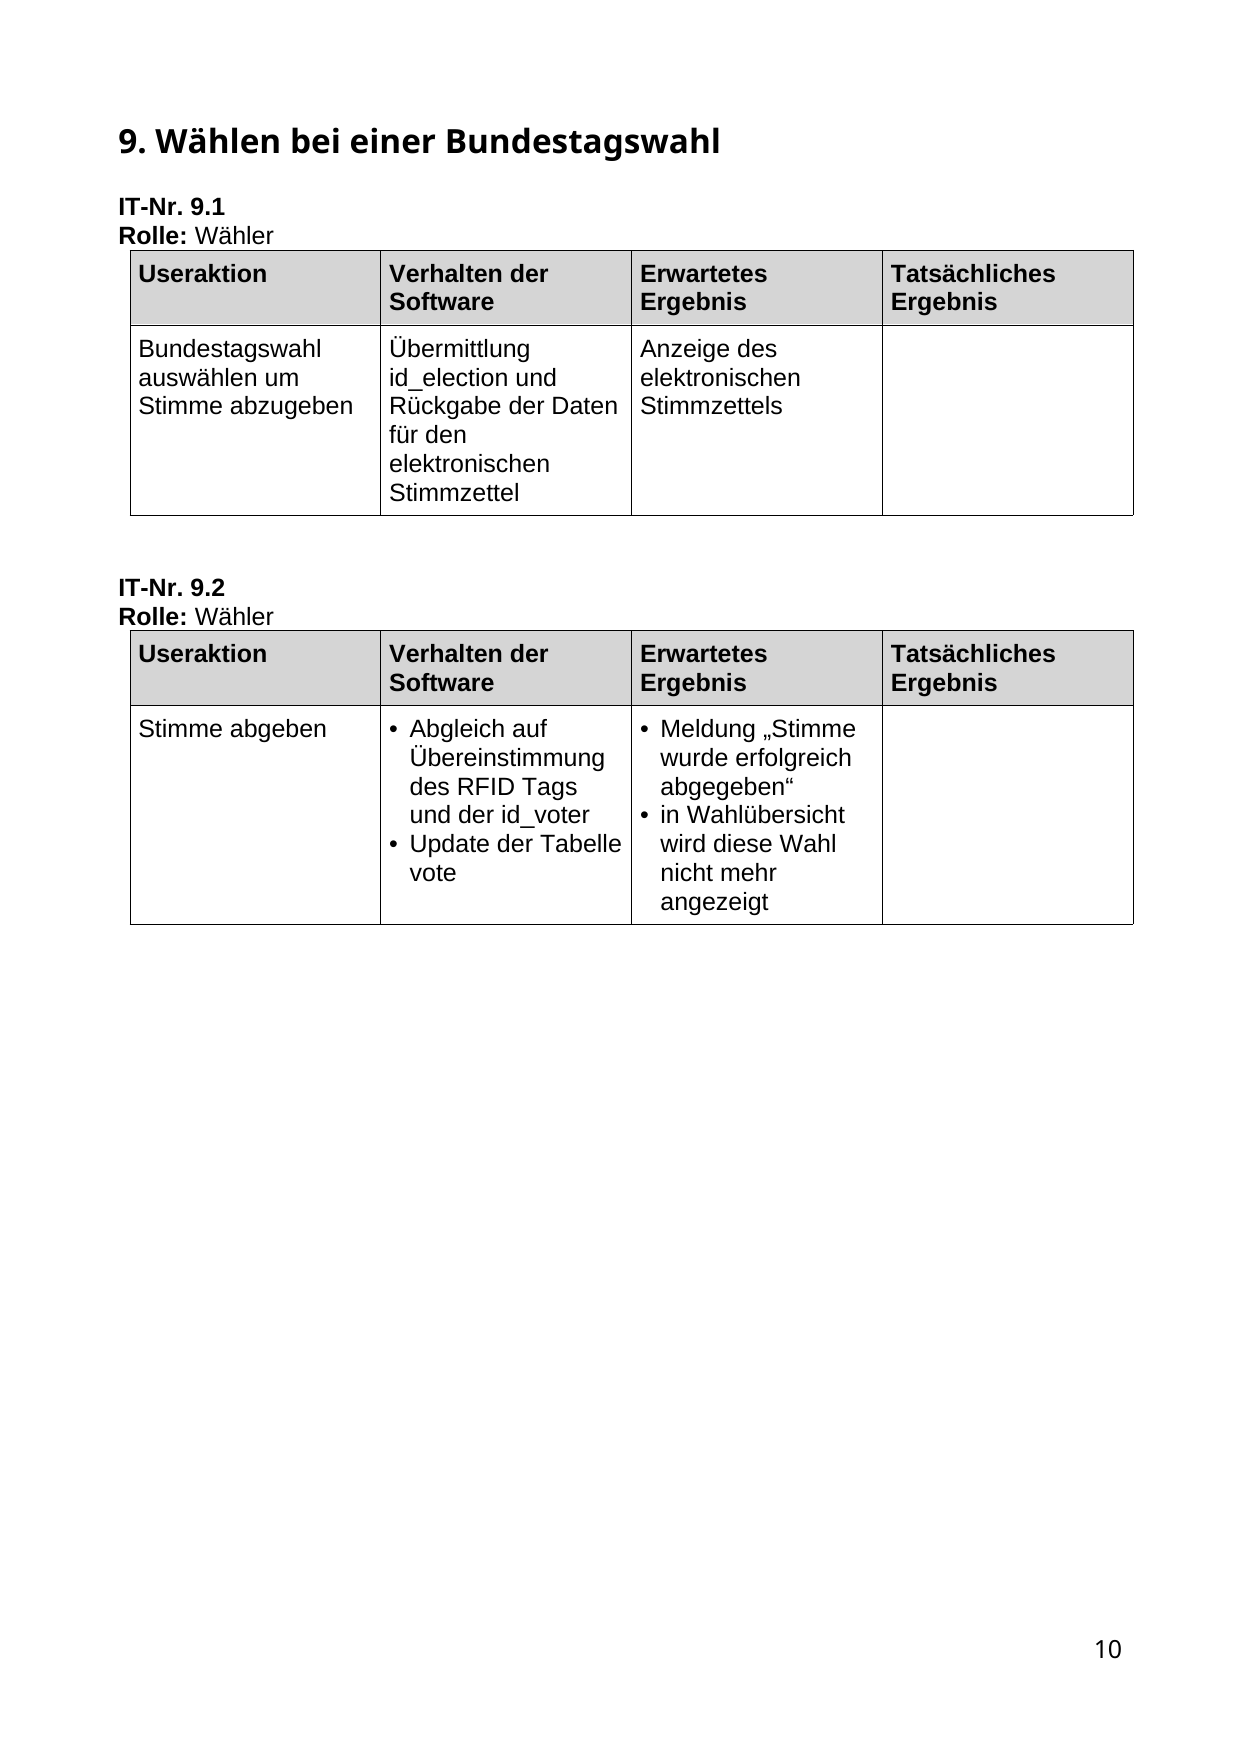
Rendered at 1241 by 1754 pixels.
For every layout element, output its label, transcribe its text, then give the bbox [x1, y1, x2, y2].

text Rolle: Wähler [118, 221, 1122, 250]
table_cell Abgleich auf Übereinstimmung des RFID Tags und der id_voter Update der Tabelle vote [381, 706, 631, 924]
table_cell Anzeige des elektronischen Stimmzettels [632, 326, 882, 515]
table_header Verhalten der Software [381, 631, 631, 705]
text IT-Nr. 9.2 [118, 573, 1122, 601]
table_header Erwartetes Ergebnis [632, 251, 882, 324]
text IT-Nr. 9.1 [118, 192, 1122, 221]
table_header Useraktion [131, 251, 380, 324]
table_header Erwartetes Ergebnis [632, 631, 882, 705]
text Rolle: Wähler [118, 601, 1122, 630]
subtitle 9. Wählen bei einer Bundestagswahl [118, 118, 1122, 163]
table_header Tatsächliches Ergebnis [883, 251, 1133, 324]
table_cell [883, 706, 1133, 924]
table_cell Stimme abgeben [131, 706, 380, 924]
table_header Verhalten der Software [381, 251, 631, 324]
table_cell Bundestagswahl auswählen um Stimme abzugeben [131, 326, 380, 515]
table_cell Meldung „Stimme wurde erfolgreich abgegeben“ in Wahlübersicht wird diese Wahl nicht mehr angezeigt [632, 706, 882, 924]
table_cell [883, 326, 1133, 515]
table_cell Übermittlung id_election und Rückgabe der Daten für den elektronischen Stimmzettel [381, 326, 631, 515]
table_header Tatsächliches Ergebnis [883, 631, 1133, 705]
table_header Useraktion [131, 631, 380, 705]
